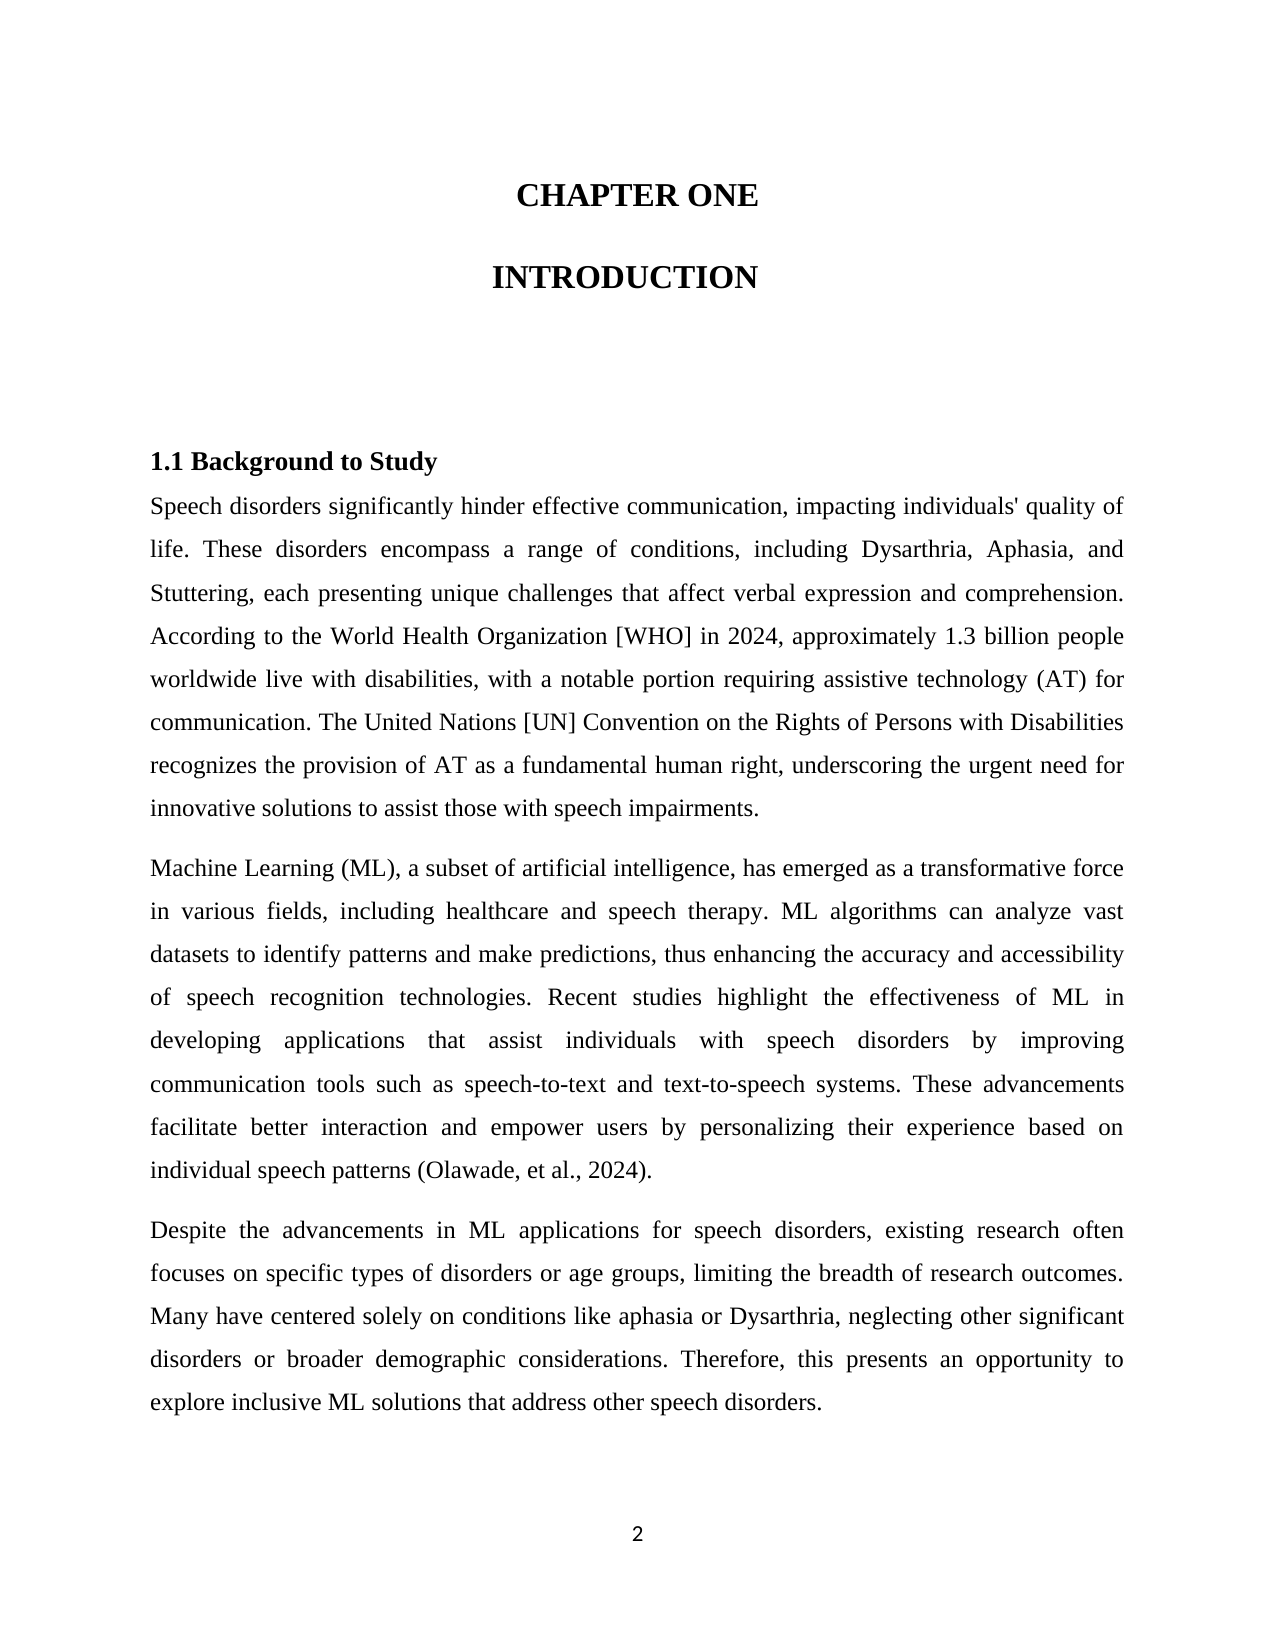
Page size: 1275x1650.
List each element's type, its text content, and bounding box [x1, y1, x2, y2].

text Speech disorders significantly hinder effective communication, impacting individuals' quality of life. These disorders encompass a range of conditions, including Dysarthria, Aphasia, and Stuttering, each presenting unique challenges that affect verbal expression and comprehension. According to the World Health Organization [WHO] in 2024, approximately 1.3 billion people worldwide live with disabilities, with a notable portion requiring assistive technology (AT) for communication. The United Nations [UN] Convention on the Rights of Persons with Disabilities recognizes the provision of AT as a fundamental human right, underscoring the urgent need for innovative solutions to assist those with speech impairments. [150, 491, 1125, 822]
text Machine Learning (ML), a subset of artificial intelligence, has emerged as a transformative force in various fields, including healthcare and speech therapy. ML algorithms can analyze vast datasets to identify patterns and make predictions, thus enhancing the accuracy and accessibility of speech recognition technologies. Recent studies highlight the effectiveness of ML in developing applications that assist individuals with speech disorders by improving communication tools such as speech-to-text and text-to-speech systems. These advancements facilitate better interaction and empower users by personalizing their experience based on individual speech patterns (Olawade, et al., 2024). [150, 853, 1125, 1184]
text Despite the advancements in ML applications for speech disorders, existing research often focuses on specific types of disorders or age groups, limiting the breadth of research outcomes. Many have centered solely on conditions like aphasia or Dysarthria, neglecting other significant disorders or broader demographic considerations. Therefore, this presents an opportunity to explore inclusive ML solutions that address other speech disorders. [150, 1215, 1125, 1416]
subtitle CHAPTER ONE [150, 175, 1125, 213]
subtitle 1.1 Background to Study [150, 445, 1125, 476]
subtitle INTRODUCTION [375, 257, 1125, 296]
